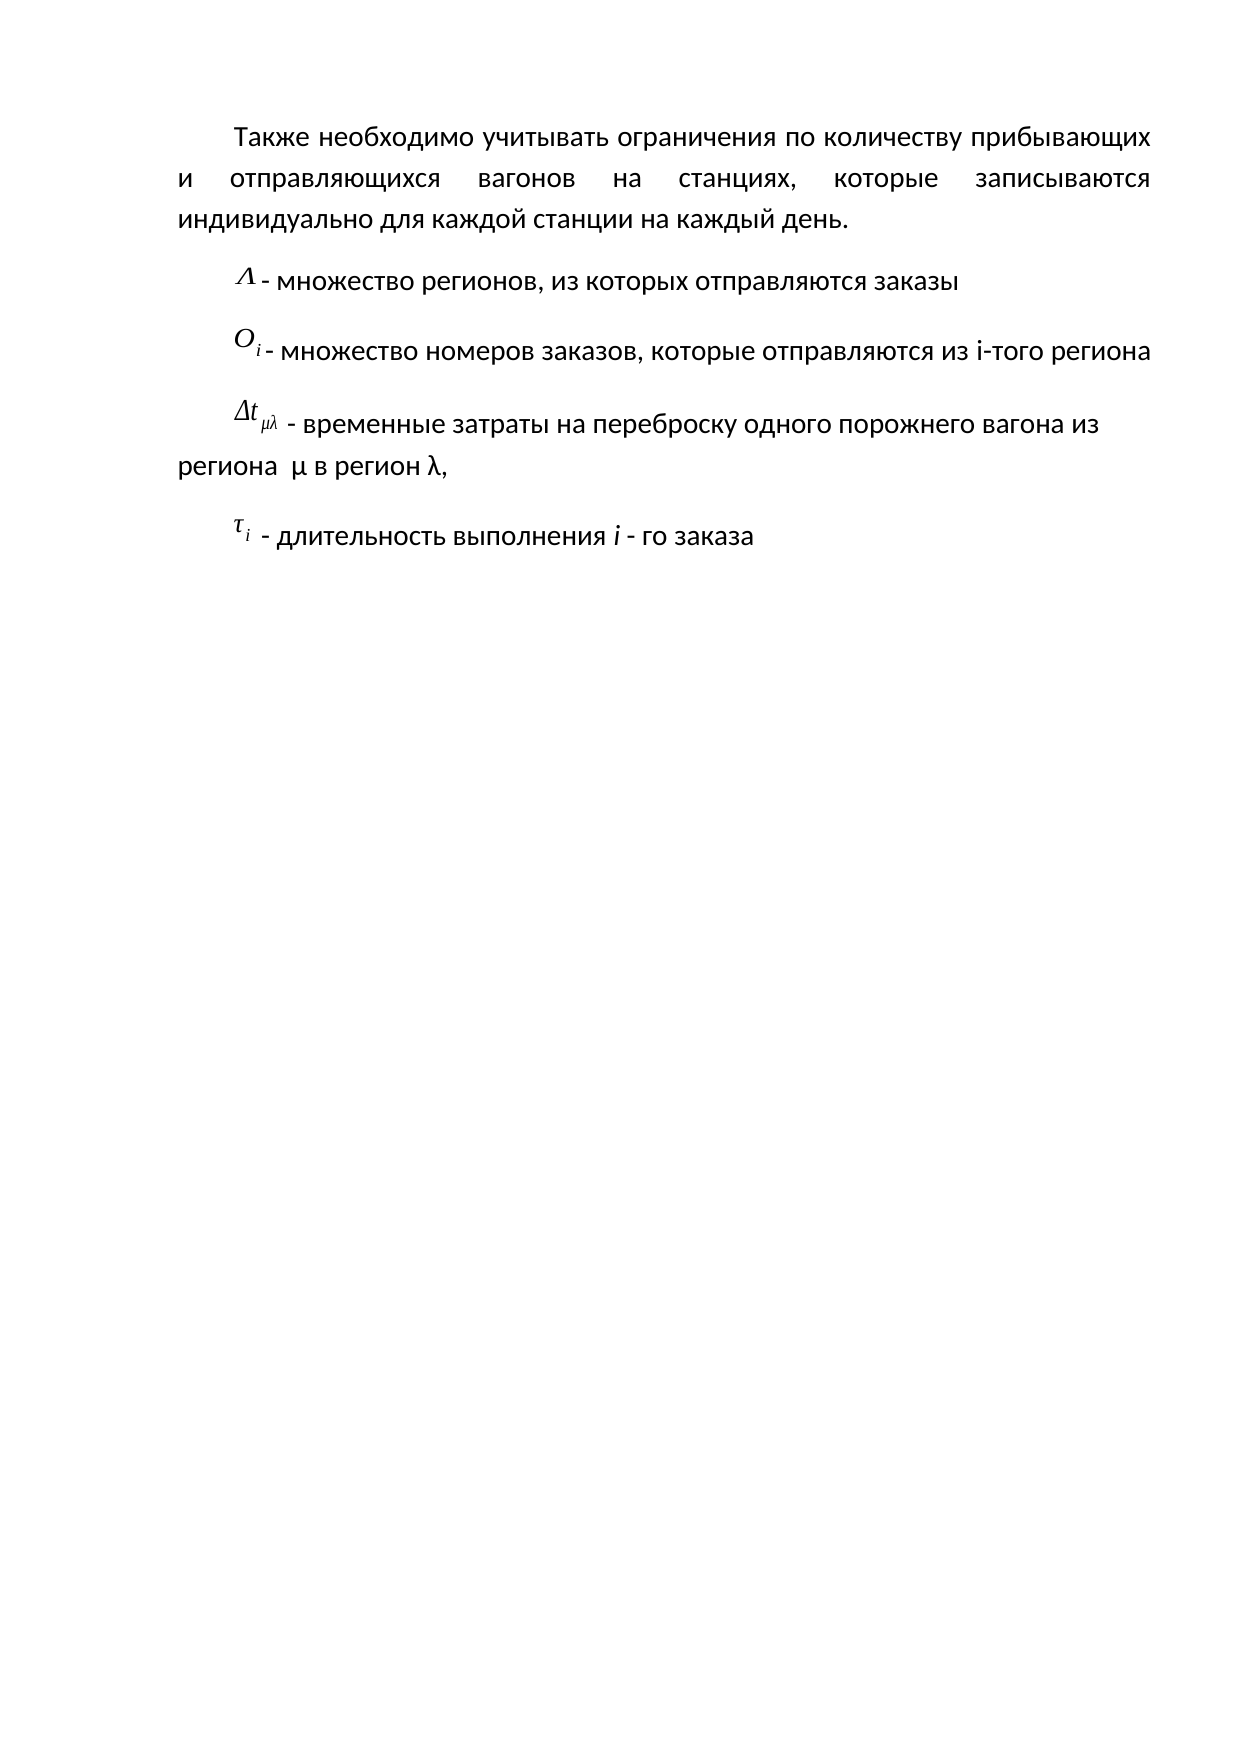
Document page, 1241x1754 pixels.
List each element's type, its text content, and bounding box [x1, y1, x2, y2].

text Также необходимо учитывать ограничения по количеству прибывающих и отправляющихся вагонов на станциях, которые записываются индивидуально для каждой станции на каждый день. [177, 118, 1152, 236]
text - длительность выполнения i - го заказа [177, 508, 1152, 552]
text - множество номеров заказов, которые отправляются из i-того региона [177, 323, 1152, 367]
text - временные затраты на переброску одного порожнего вагона из региона μ в регион λ, [177, 393, 1152, 482]
text - множество регионов, из которых отправляются заказы [177, 262, 1152, 297]
